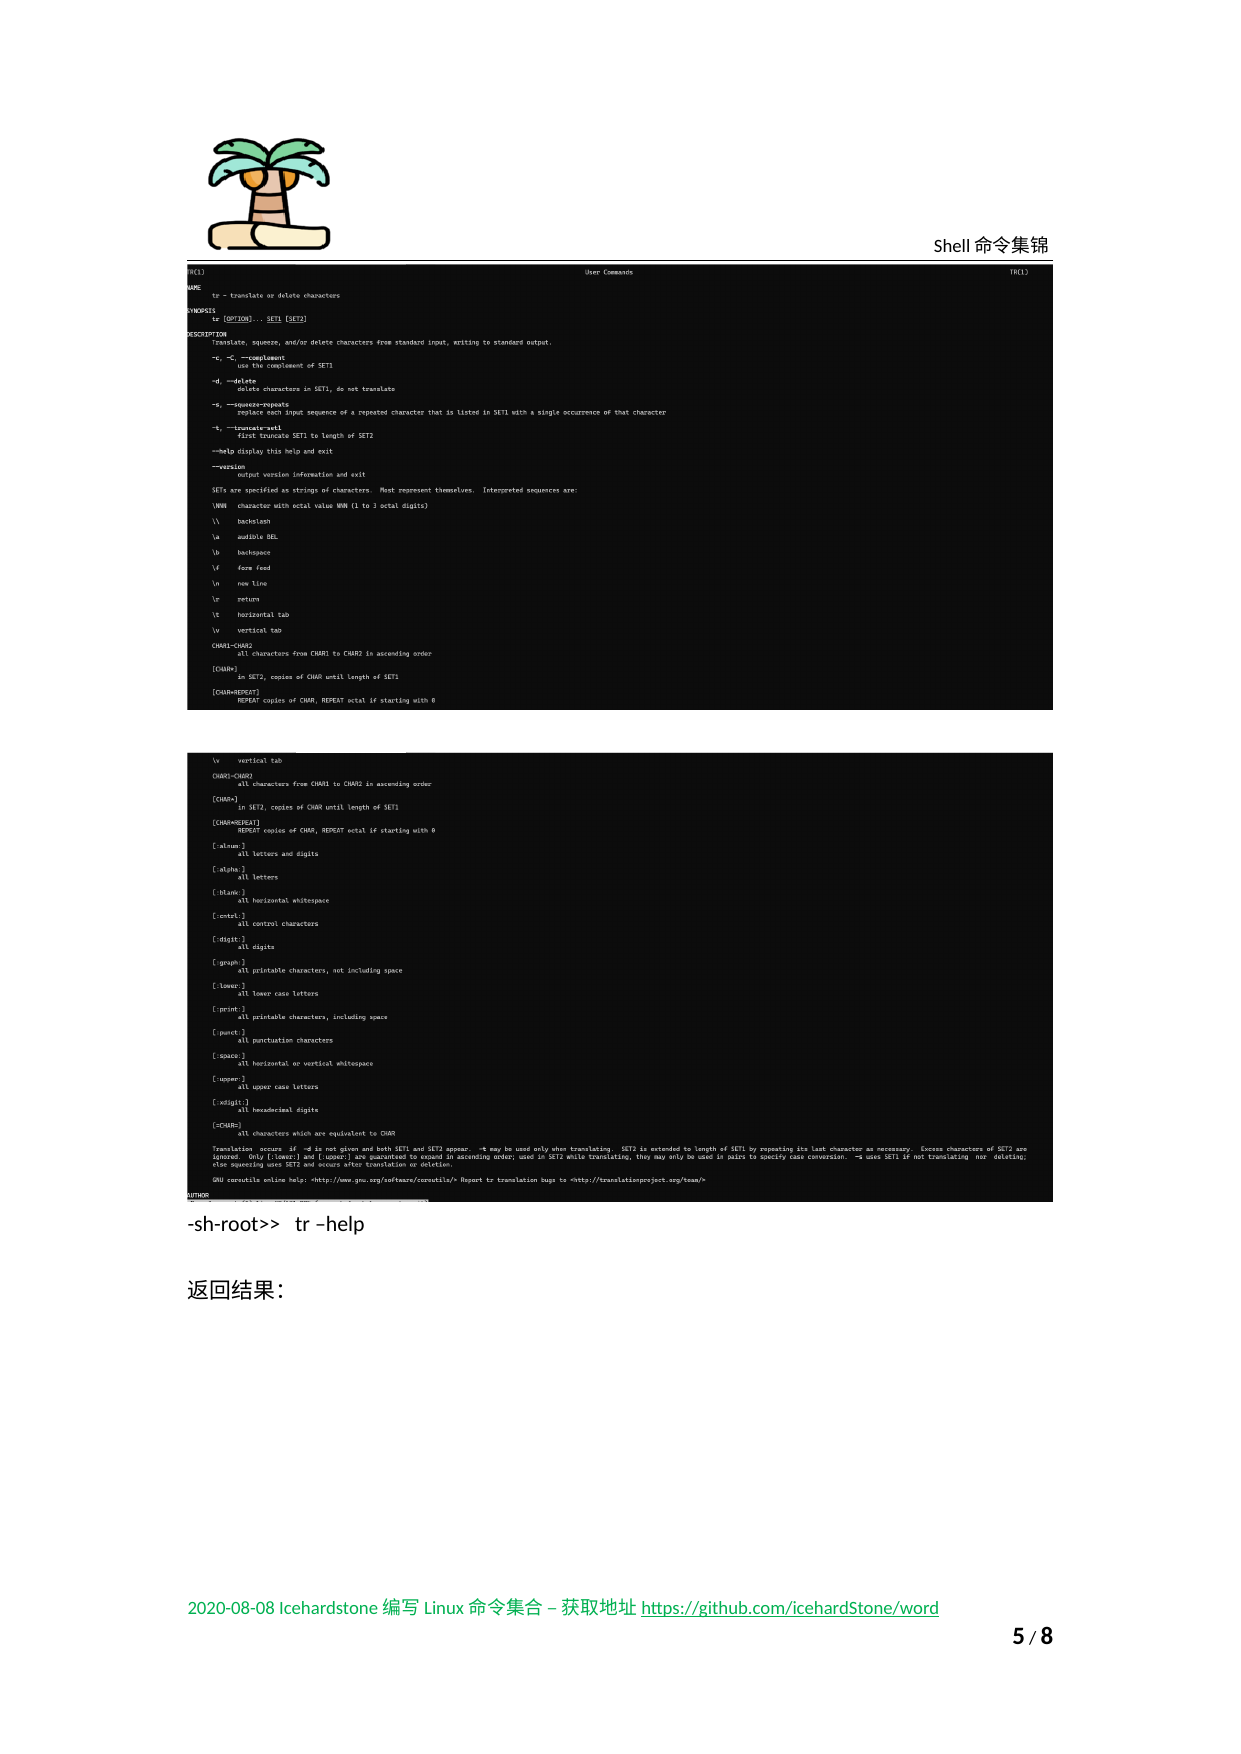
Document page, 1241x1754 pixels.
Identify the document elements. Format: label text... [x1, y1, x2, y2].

text 返回结果： [187, 1272, 1053, 1305]
picture [187, 752, 1053, 1202]
picture [187, 264, 1053, 710]
text -sh-root>> tr –help [187, 1207, 1053, 1240]
picture [187, 118, 362, 258]
